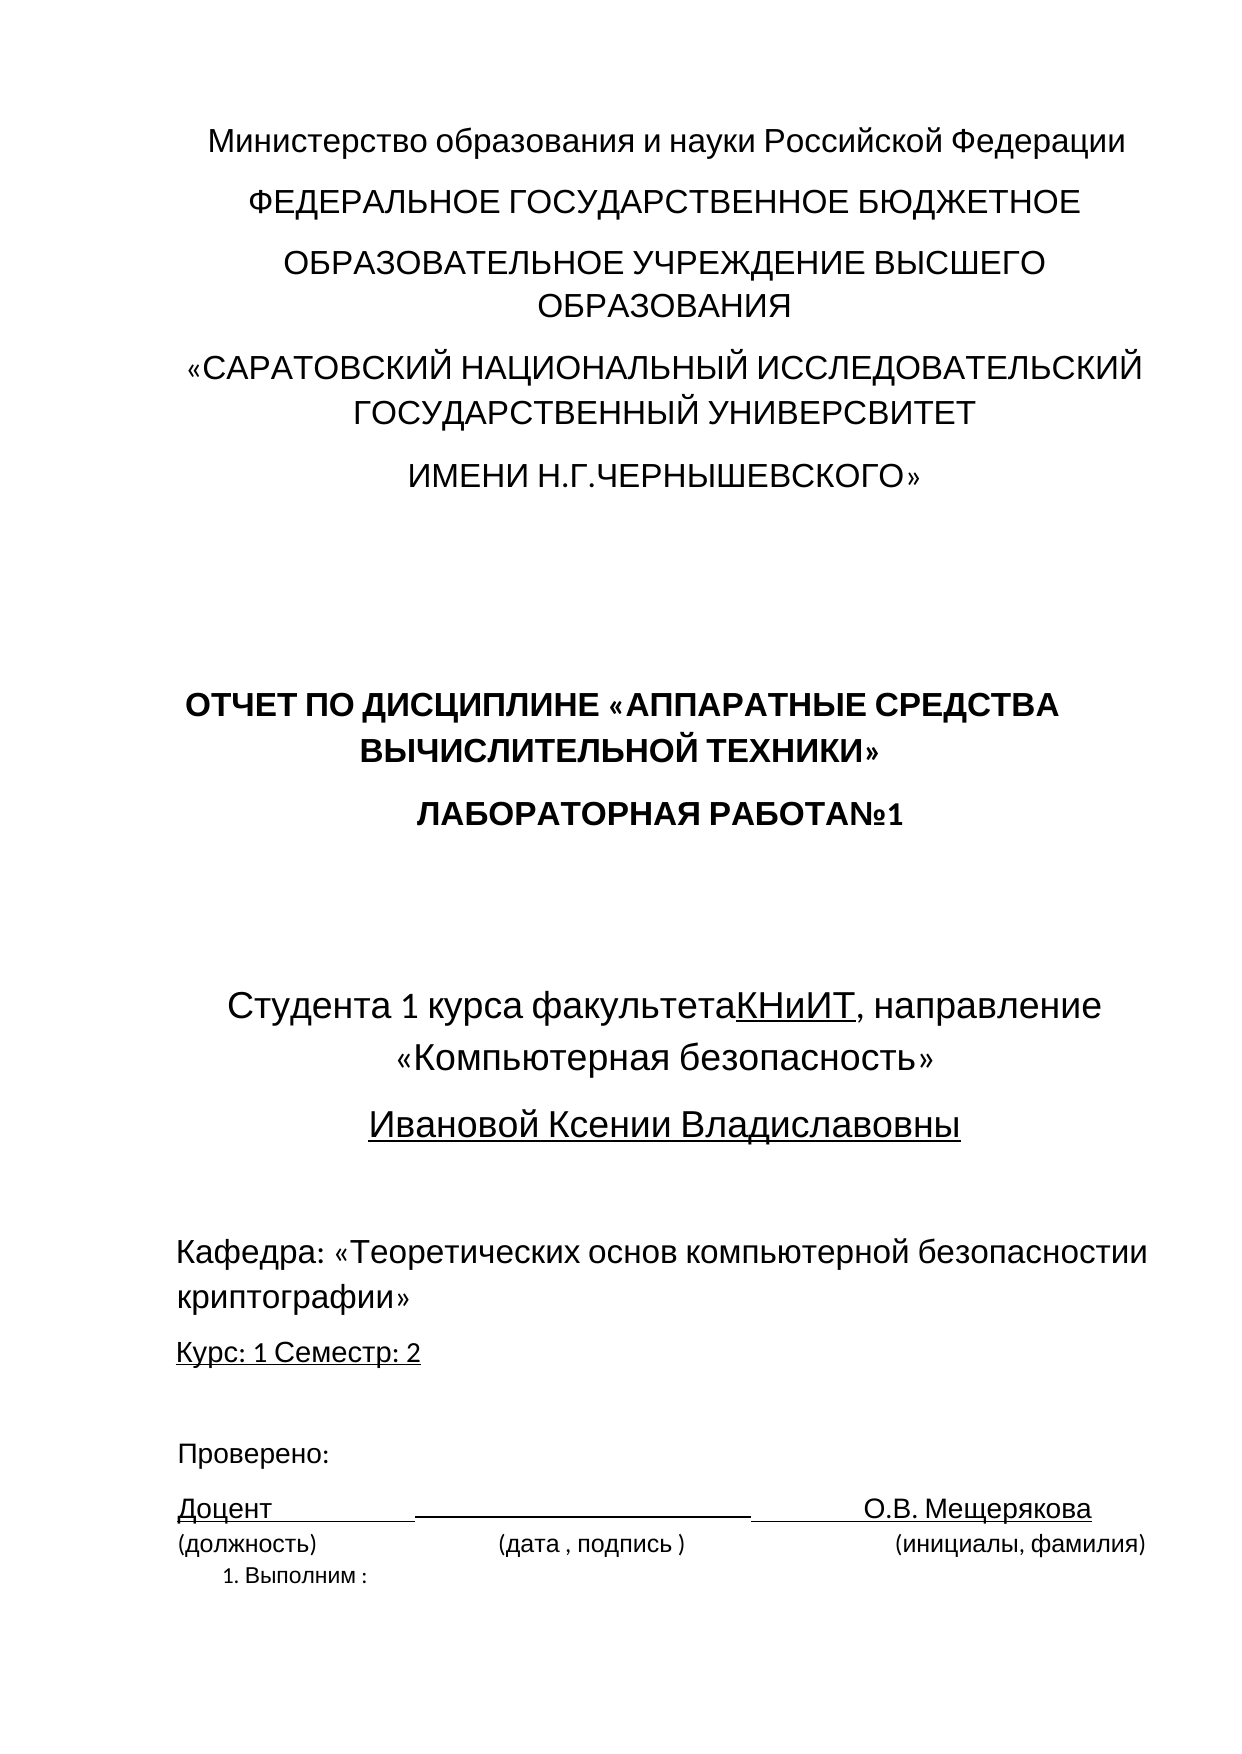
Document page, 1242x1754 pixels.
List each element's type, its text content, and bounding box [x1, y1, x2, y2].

text ОБРАЗОВАНИЯ [178, 286, 1151, 325]
subtitle Курс: 1 Семестр: 2 [176, 1334, 1151, 1369]
text Студента 1 курса факультетаКНиИТ, направление [178, 982, 1151, 1027]
text (должность) (дата , подпись ) (инициалы, фамилия) [177, 1529, 1151, 1559]
text ФЕДЕРАЛЬНОЕ ГОСУДАРСТВЕННОЕ БЮДЖЕТНОЕ [178, 182, 1151, 220]
text Кафедра: «Теоретических основ компьютерной безопасностии криптографии» [176, 1231, 1151, 1316]
text «Компьютерная безопасность» [178, 1034, 1151, 1080]
text Проверено: [177, 1437, 1151, 1471]
text ОБРАЗОВАТЕЛЬНОЕ УЧРЕЖДЕНИЕ ВЫСШЕГО [178, 243, 1151, 281]
text ЛАБОРАТОРНАЯ РАБОТА№1 [177, 793, 1143, 834]
text ОТЧЕТ ПО ДИСЦИПЛИНЕ «АППАРАТНЫЕ СРЕДСТВА [185, 684, 1151, 724]
text 1. Выполним : [177, 1562, 412, 1589]
text «САРАТОВСКИЙ НАЦИОНАЛЬНЫЙ ИССЛЕДОВАТЕЛЬСКИЙ ГОСУДАРСТВЕННЫЙ УНИВЕРСВИТЕТ [178, 347, 1150, 433]
text ВЫЧИСЛИТЕЛЬНОЙ ТЕХНИКИ» [359, 730, 1151, 771]
text ИМЕНИ Н.Г.ЧЕРНЫШЕВСКОГО» [178, 455, 1151, 496]
text Министерство образования и науки Российской Федерации [207, 121, 1151, 160]
subtitle Ивановой Ксении Владиславовны [178, 1103, 1151, 1146]
text Доцент О.В. Мещерякова [177, 1492, 1151, 1526]
